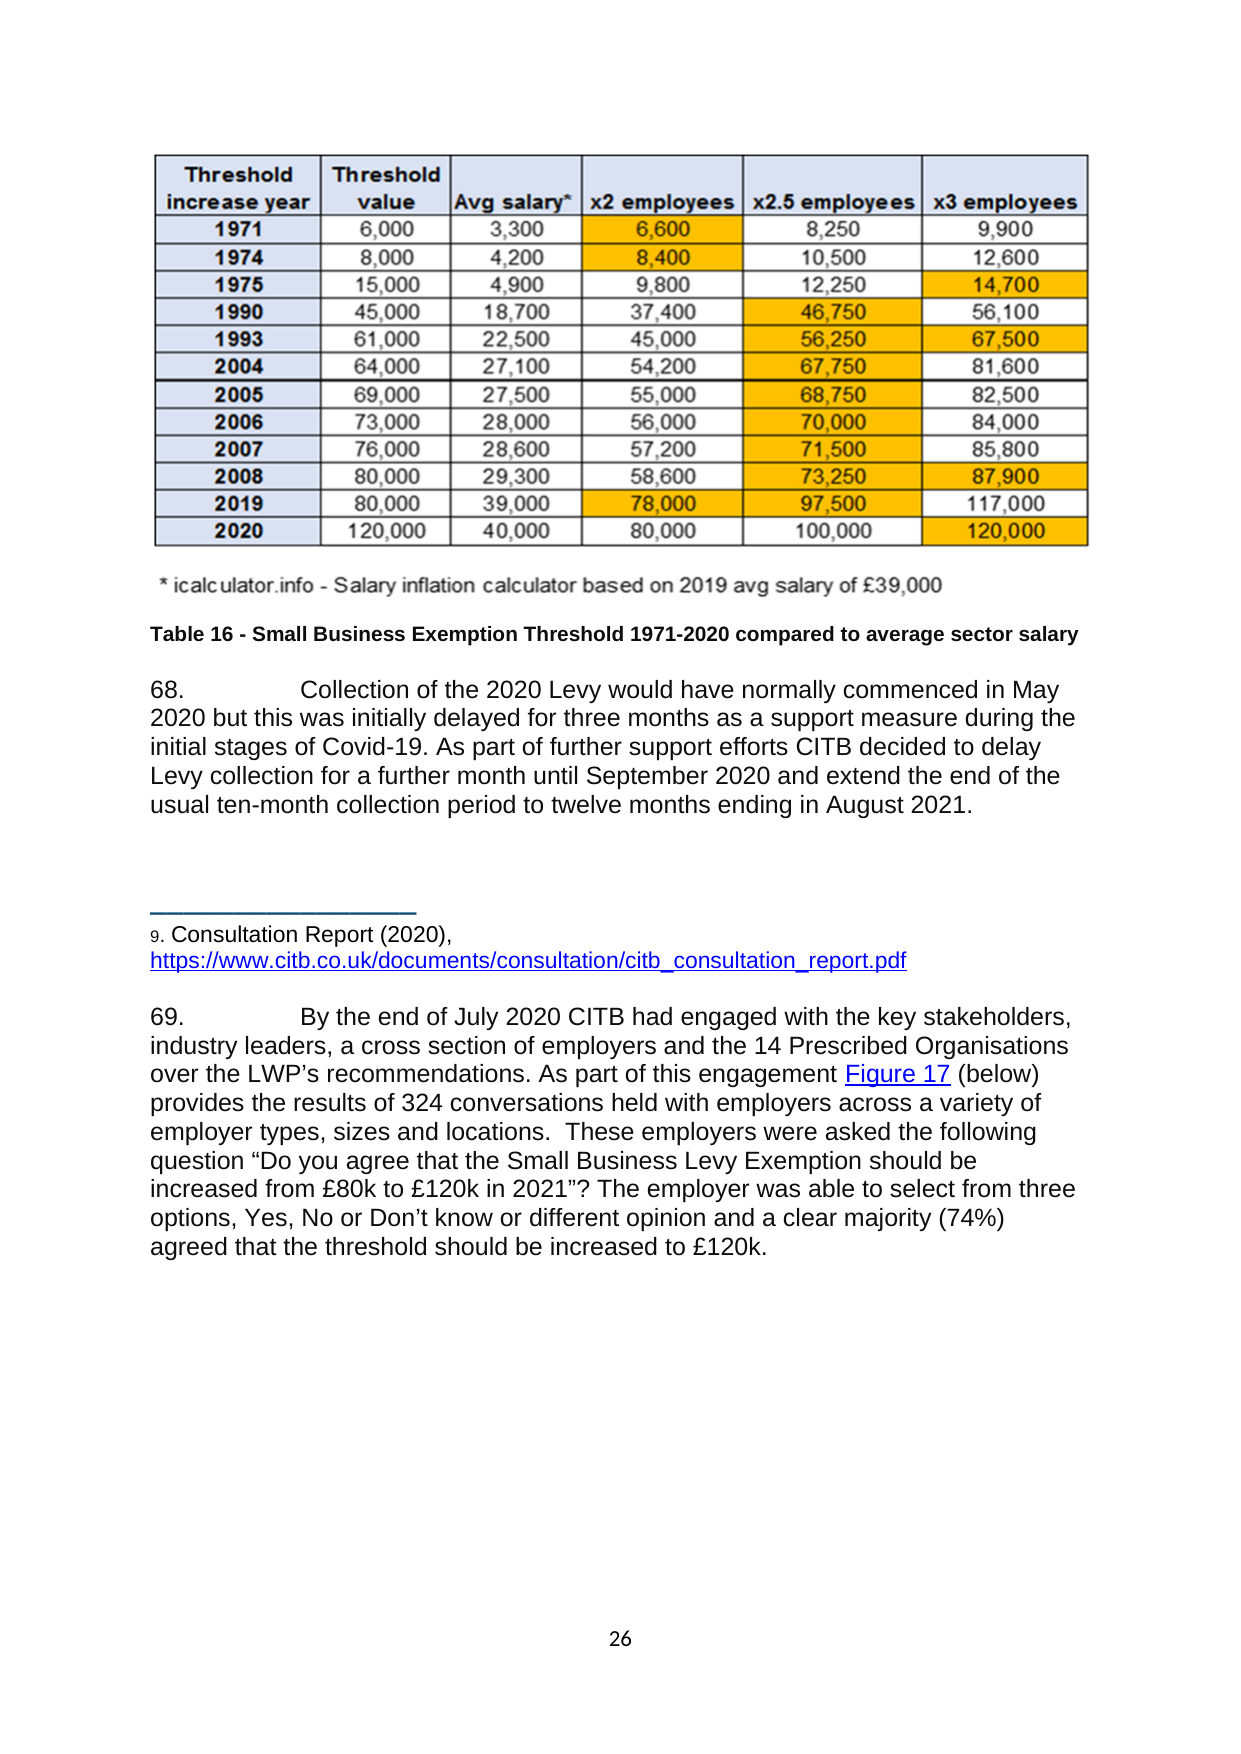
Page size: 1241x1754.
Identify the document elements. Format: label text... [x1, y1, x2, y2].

text Table 16 - Small Business Exemption Threshold 1971-2020 compared to average sector salary [150, 622, 1090, 646]
text 9. Consultation Report (2020), https://www.citb.co.uk/documents/consultation/citb_consultation_report.pdf [150, 921, 1090, 973]
text 69. By the end of July 2020 CITB had engaged with the key stakeholders, industry leaders, a cross section of employers and the 14 Prescribed Organisations over the LWP’s recommendations. As part of this engagement Figure 17 (below) provides the results of 324 conversations held with employers across a variety of employer types, sizes and locations. These employers were asked the following question “Do you agree that the Small Business Levy Exemption should be increased from £80k to £120k in 2021”? The employer was able to select from three options, Yes, No or Don’t know or different opinion and a clear majority (74%) agreed that the threshold should be increased to £120k. [150, 1002, 1090, 1261]
picture [150, 150, 1090, 598]
text ________________ [150, 869, 1090, 921]
text 68. Collection of the 2020 Levy would have normally commenced in May 2020 but this was initially delayed for three months as a support measure during the initial stages of Covid-19. As part of further support efforts CITB decided to delay Levy collection for a further month until September 2020 and extend the end of the usual ten-month collection period to twelve months ending in August 2021. [150, 675, 1090, 818]
